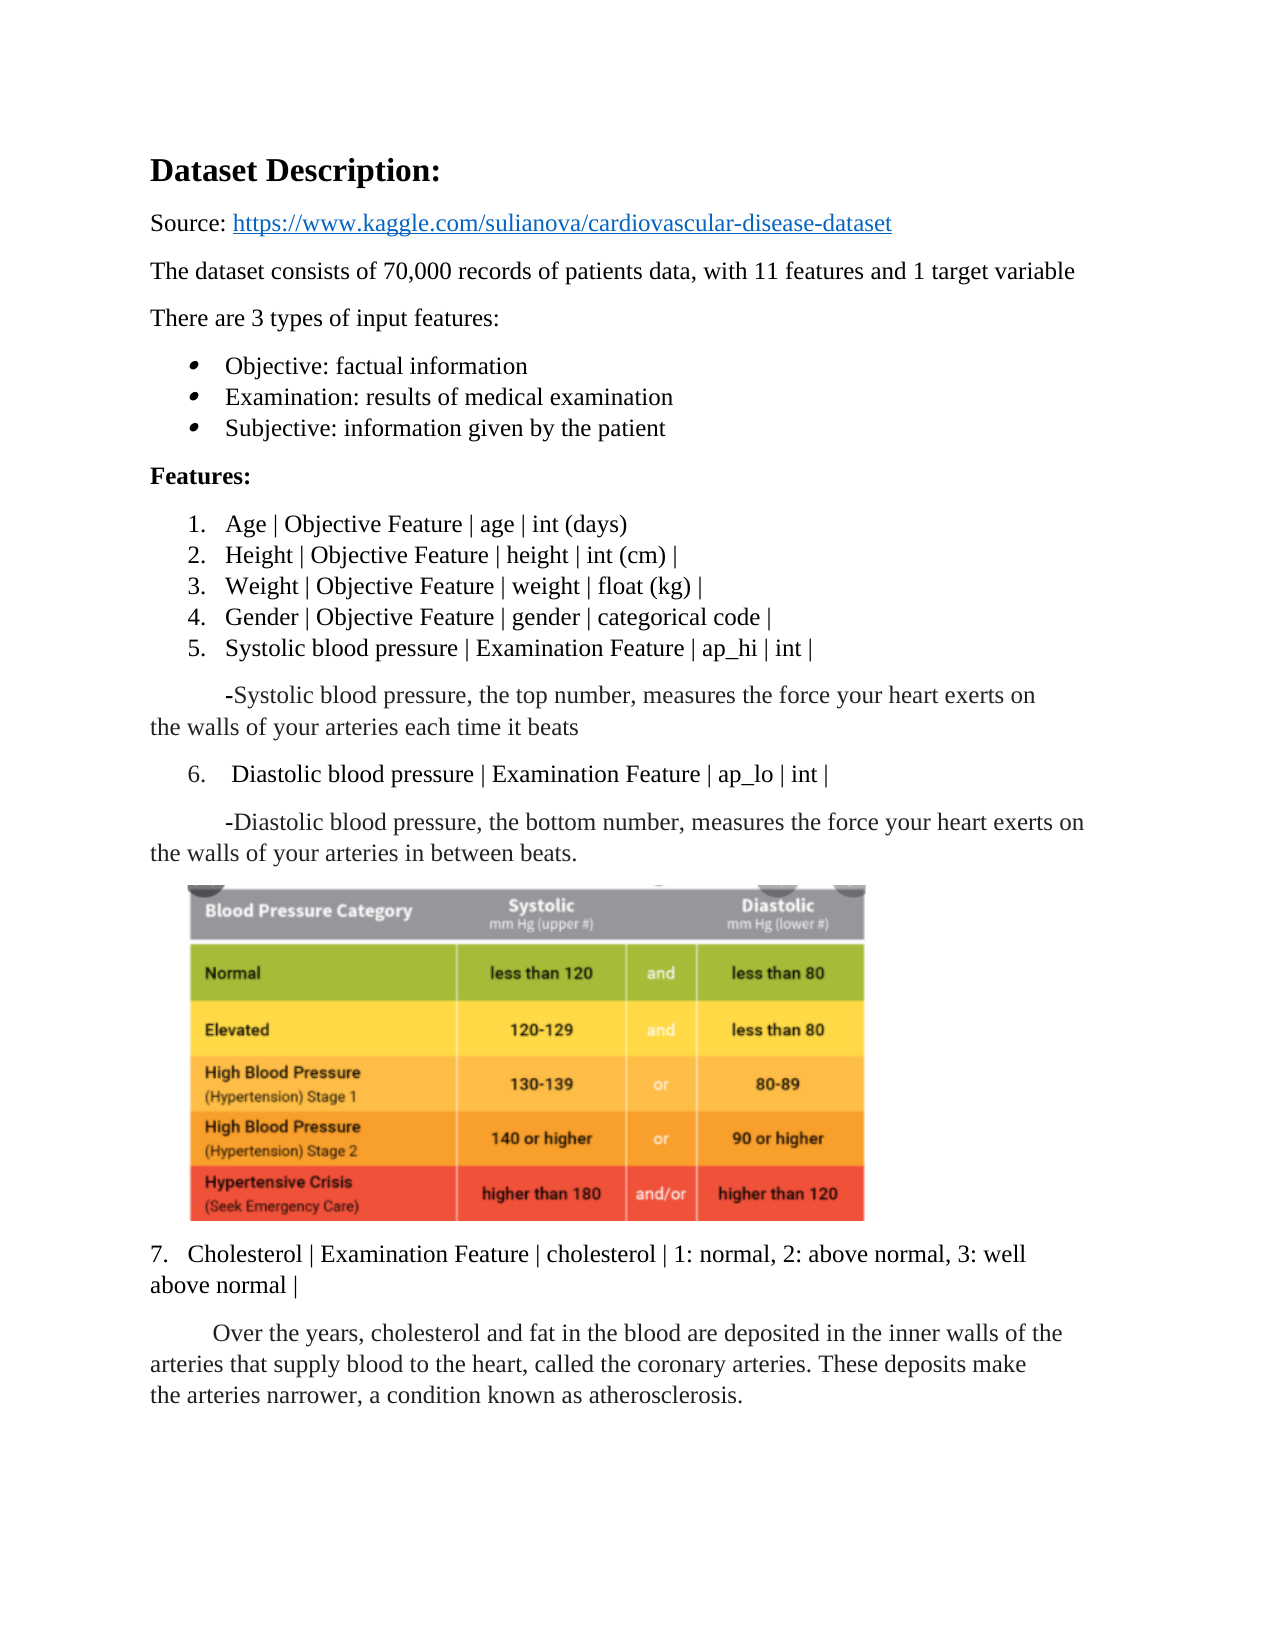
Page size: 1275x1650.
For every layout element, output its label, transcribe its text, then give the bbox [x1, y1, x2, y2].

text Features: [150, 461, 1125, 490]
picture [187, 885, 866, 1221]
text 6. Diastolic blood pressure | Examination Feature | ap_lo | int | [150, 759, 1125, 788]
list Weight | Objective Feature | weight | float (kg) | [187, 571, 1125, 599]
list Height | Objective Feature | height | int (cm) | [187, 540, 1125, 568]
text The dataset consists of 70,000 records of patients data, with 11 features and 1 target variable [150, 256, 1125, 284]
text Source: https://www.kaggle.com/sulianova/cardiovascular-disease-dataset [150, 208, 1125, 237]
text -Diastolic blood pressure, the bottom number, measures the force your heart exerts on the walls of your arteries in between beats. [150, 807, 1125, 867]
list Gender | Objective Feature | gender | categorical code | [187, 602, 1125, 631]
text Over the years, cholesterol and fat in the blood are deposited in the inner walls of the arteries that supply blood to the heart, called the coronary arteries. These deposits make the arteries narrower, a condition known as atherosclerosis. [150, 1318, 1125, 1409]
list Age | Objective Feature | age | int (days) [187, 509, 1125, 537]
list Examination: results of medical examination [187, 382, 1125, 411]
list Objective: factual information [187, 351, 1125, 380]
list Subjective: information given by the patient [187, 413, 1125, 442]
text There are 3 types of input features: [150, 303, 1125, 332]
list Systolic blood pressure | Examination Feature | ap_hi | int | [187, 633, 1125, 662]
text -Systolic blood pressure, the top number, measures the force your heart exerts on the walls of your arteries each time it beats [150, 681, 1125, 740]
text 7. Cholesterol | Examination Feature | cholesterol | 1: normal, 2: above normal, 3: well above normal | [150, 1239, 1125, 1299]
text Dataset Description: [150, 150, 1125, 188]
